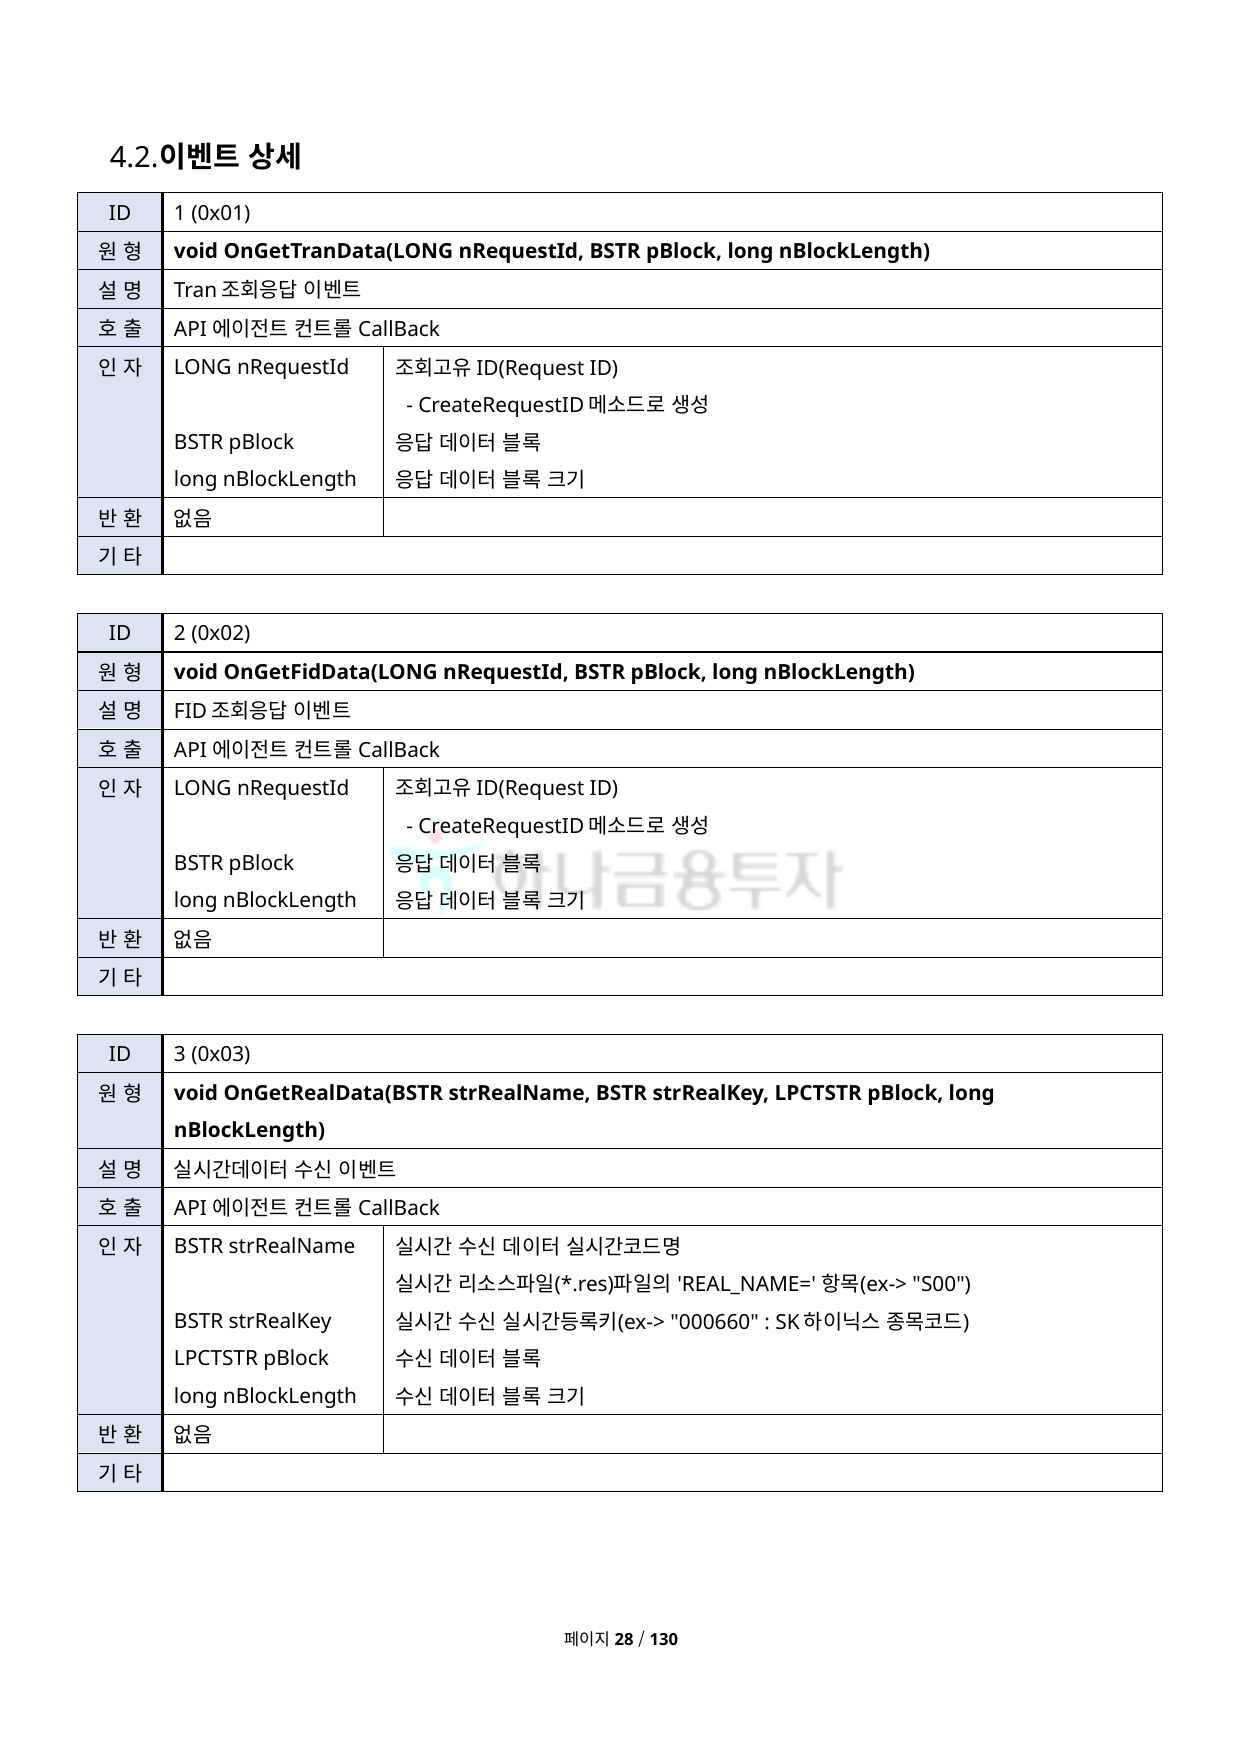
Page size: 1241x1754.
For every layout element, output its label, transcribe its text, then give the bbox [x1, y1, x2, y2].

table_cell 기 타 [78, 958, 161, 995]
table_cell 원 형 [78, 653, 161, 690]
table_cell 기 타 [78, 1454, 161, 1491]
table_cell API 에이전트 컨트롤 CallBack [164, 1188, 1162, 1225]
table_cell FID조회응답 이벤트 [164, 691, 1162, 728]
table_header 1 (0x01) [164, 193, 1162, 231]
table_cell 호 출 [78, 1188, 161, 1225]
table_cell [164, 537, 1162, 574]
table_cell API 에이전트 컨트롤 CallBack [164, 309, 1162, 346]
table_cell [164, 1454, 1162, 1491]
table_cell LONG nRequestId BSTR pBlock long nBlockLength [164, 347, 383, 497]
table_cell void OnGetRealData(BSTR strRealName, BSTR strRealKey, LPCTSTR pBlock, long nBlockLength) [164, 1073, 1162, 1148]
table_cell 반 환 [78, 1415, 161, 1452]
table_cell [384, 919, 1162, 957]
table_cell 설 명 [78, 1149, 161, 1187]
table_cell 없음 [164, 498, 383, 536]
table_cell 조회고유ID(Request ID) - CreateRequestID메소드로 생성 응답 데이터 블록 응답 데이터 블록 크기 [384, 768, 1162, 918]
table_cell 반 환 [78, 498, 161, 536]
table_cell 기 타 [78, 537, 161, 574]
table_cell 실시간데이터 수신 이벤트 [164, 1149, 1162, 1187]
table_cell API 에이전트 컨트롤 CallBack [164, 730, 1162, 767]
table_cell 호 출 [78, 309, 161, 346]
table_cell 설 명 [78, 270, 161, 308]
table_cell 원 형 [78, 1073, 161, 1148]
table_cell 인 자 [78, 768, 161, 918]
table_cell 인 자 [78, 347, 161, 497]
table_cell void OnGetTranData(LONG nRequestId, BSTR pBlock, long nBlockLength) [164, 232, 1162, 269]
table_cell LONG nRequestId BSTR pBlock long nBlockLength [164, 768, 383, 918]
table_cell BSTR strRealName BSTR strRealKey LPCTSTR pBlock long nBlockLength [164, 1226, 383, 1414]
table_header ID [78, 193, 161, 231]
table_cell void OnGetFidData(LONG nRequestId, BSTR pBlock, long nBlockLength) [164, 653, 1162, 690]
table_cell Tran조회응답 이벤트 [164, 270, 1162, 308]
table_cell 없음 [164, 1415, 383, 1452]
subtitle 이벤트 상세 [109, 117, 1131, 192]
table_cell 없음 [164, 919, 383, 957]
table_cell 설 명 [78, 691, 161, 728]
table_header 2 (0x02) [164, 614, 1162, 651]
table_header ID [78, 1035, 161, 1072]
table_cell 원 형 [78, 232, 161, 269]
table_cell [384, 1415, 1162, 1452]
table_cell 인 자 [78, 1226, 161, 1414]
table_header ID [78, 614, 161, 651]
table_cell [384, 498, 1162, 536]
table_cell [164, 958, 1162, 995]
table_header 3 (0x03) [164, 1035, 1162, 1072]
table_cell 호 출 [78, 730, 161, 767]
table_cell 반 환 [78, 919, 161, 957]
table_cell 조회고유ID(Request ID) - CreateRequestID메소드로 생성 응답 데이터 블록 응답 데이터 블록 크기 [384, 347, 1162, 497]
table_cell 실시간 수신 데이터 실시간코드명 실시간 리소스파일(*.res)파일의 'REAL_NAME=' 항목(ex-> "S00") 실시간 수신 실시간등록키(ex-> "000660" : SK하이닉스 종목코드) 수신 데이터 블록 수신 데이터 블록 크기 [384, 1226, 1162, 1414]
